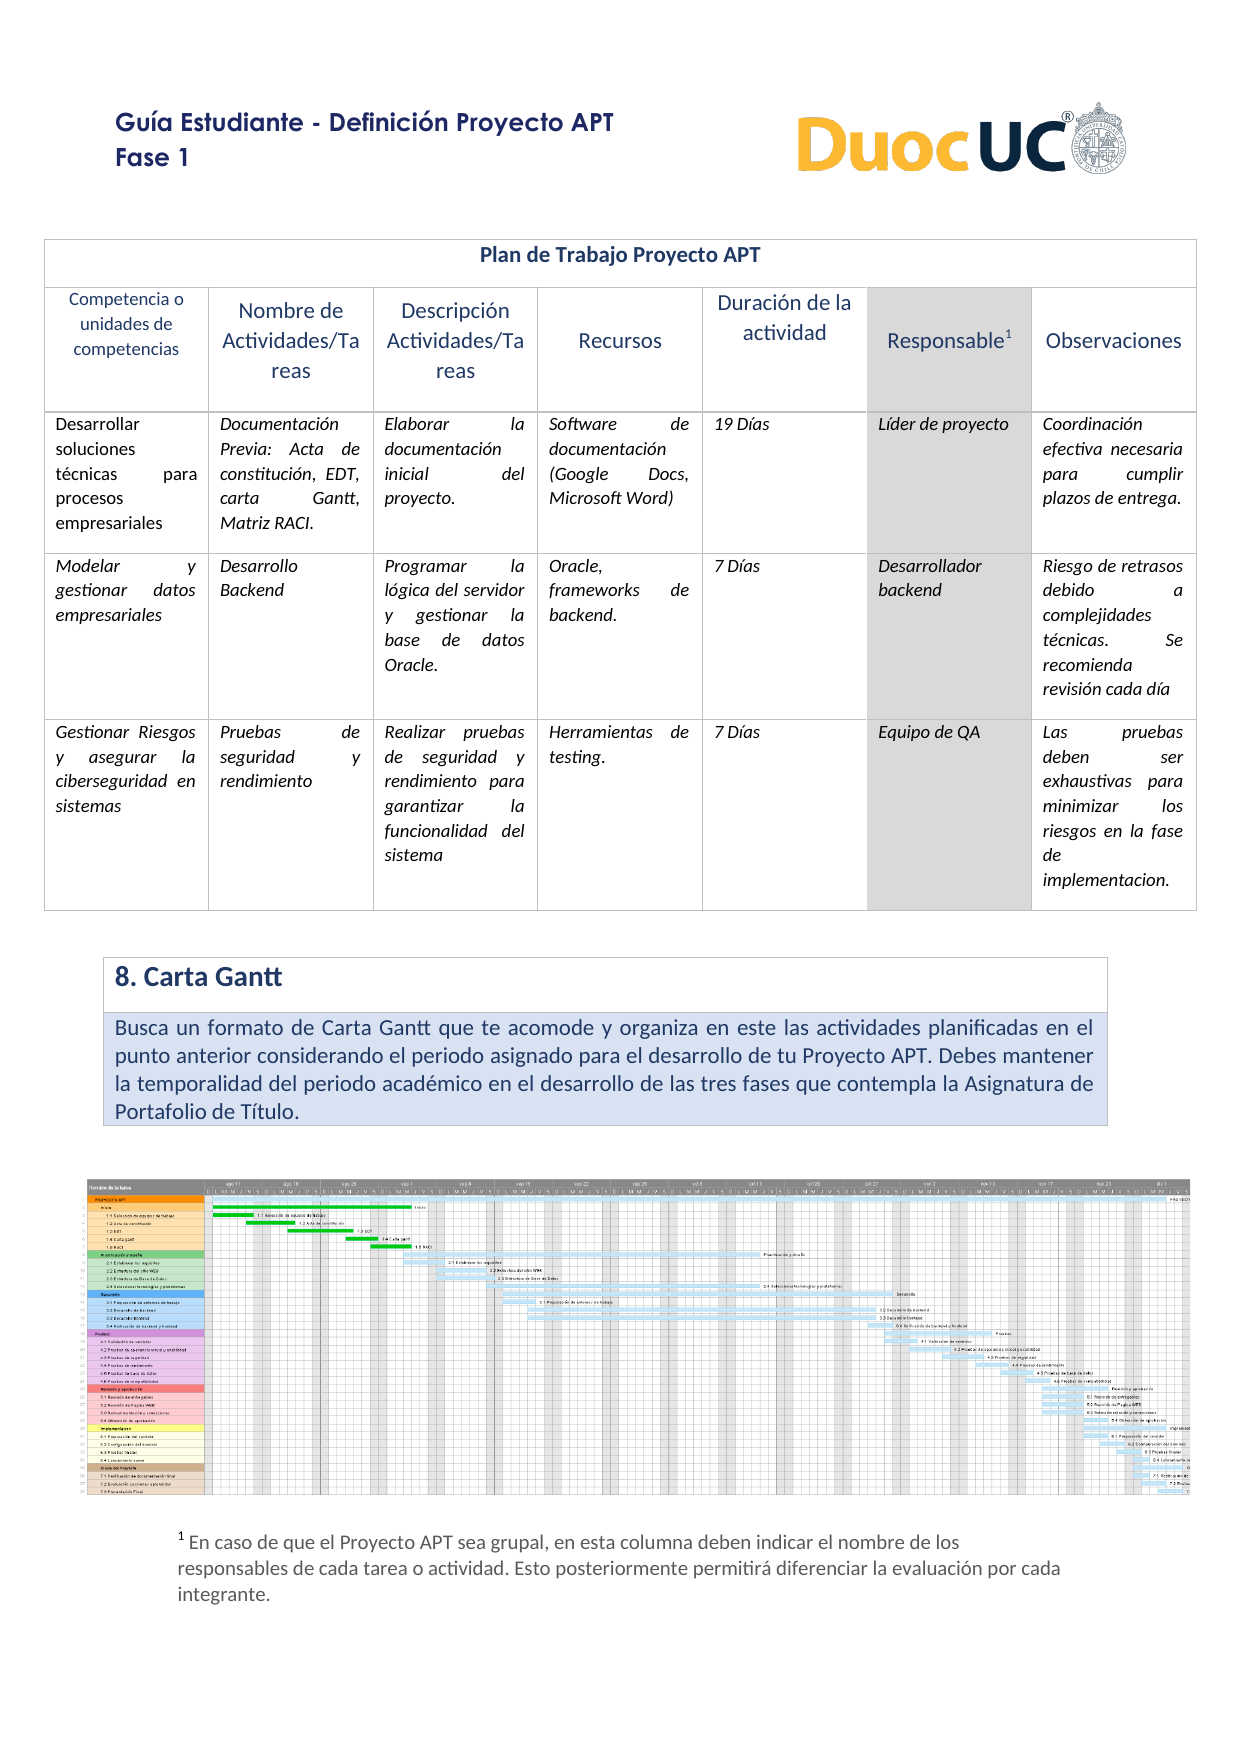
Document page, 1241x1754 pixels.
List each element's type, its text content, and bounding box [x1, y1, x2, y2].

table_cell Riesgo de retrasos debido a complejidades técnicas. Se recomienda revisión cada día [1032, 554, 1196, 719]
table_cell 7 Días [703, 554, 866, 719]
table_cell Las pruebas deben ser exhaustivas para minimizar los riesgos en la fase de implementacion. [1032, 720, 1196, 910]
table_cell Coordinación efectiva necesaria para cumplir plazos de entrega. [1032, 413, 1196, 553]
table_cell Modelar y gestionar datos empresariales [45, 554, 208, 719]
table_cell Responsable [867, 288, 1031, 411]
table_header 8. Carta Gantt [104, 958, 1107, 1012]
table_cell Duración de la actividad [703, 288, 866, 411]
table_cell Gestionar Riesgos y asegurar la ciberseguridad en sistemas [45, 720, 208, 910]
table_cell Programar la lógica del servidor y gestionar la base de datos Oracle. [374, 554, 537, 719]
table_cell Pruebas de seguridad y rendimiento [209, 720, 373, 910]
table_cell Nombre de Actividades/Tareas [209, 288, 373, 411]
table_cell Oracle, frameworks de backend. [538, 554, 702, 719]
table_cell 19 Días [703, 413, 866, 553]
table_cell Busca un formato de Carta Gantt que te acomode y organiza en este las actividades planificadas en el punto anterior considerando el periodo asignado para el desarrollo de tu Proyecto APT. Debes mantener la temporalidad del periodo académico en el desarrollo de las tres fases que contempla la Asignatura de Portafolio de Título. [104, 1013, 1107, 1125]
table_cell Elaborar la documentación inicial del proyecto. [374, 413, 537, 553]
table_cell Software de documentación (Google Docs, Microsoft Word) [538, 413, 702, 553]
picture [74, 1179, 1191, 1495]
table_cell Equipo de QA [867, 720, 1031, 910]
table_cell Desarrollador backend [867, 554, 1031, 719]
table_header Plan de Trabajo Proyecto APT [45, 240, 1196, 287]
table_cell Desarrollo Backend [209, 554, 373, 719]
table_cell Recursos [538, 288, 702, 411]
picture [798, 102, 1126, 174]
table_cell Descripción Actividades/Tareas [374, 288, 537, 411]
table_cell Observaciones [1032, 288, 1196, 411]
table_cell Desarrollar soluciones técnicas para procesos empresariales [45, 413, 208, 553]
table_cell Herramientas de testing. [538, 720, 702, 910]
table_cell Realizar pruebas de seguridad y rendimiento para garantizar la funcionalidad del sistema [374, 720, 537, 910]
table_cell 7 Días [703, 720, 866, 910]
table_cell Líder de proyecto [867, 413, 1031, 553]
table_cell Competencia o unidades de competencias [45, 288, 208, 411]
table_cell Documentación Previa: Acta de constitución, EDT, carta Gantt, Matriz RACI. [209, 413, 373, 553]
